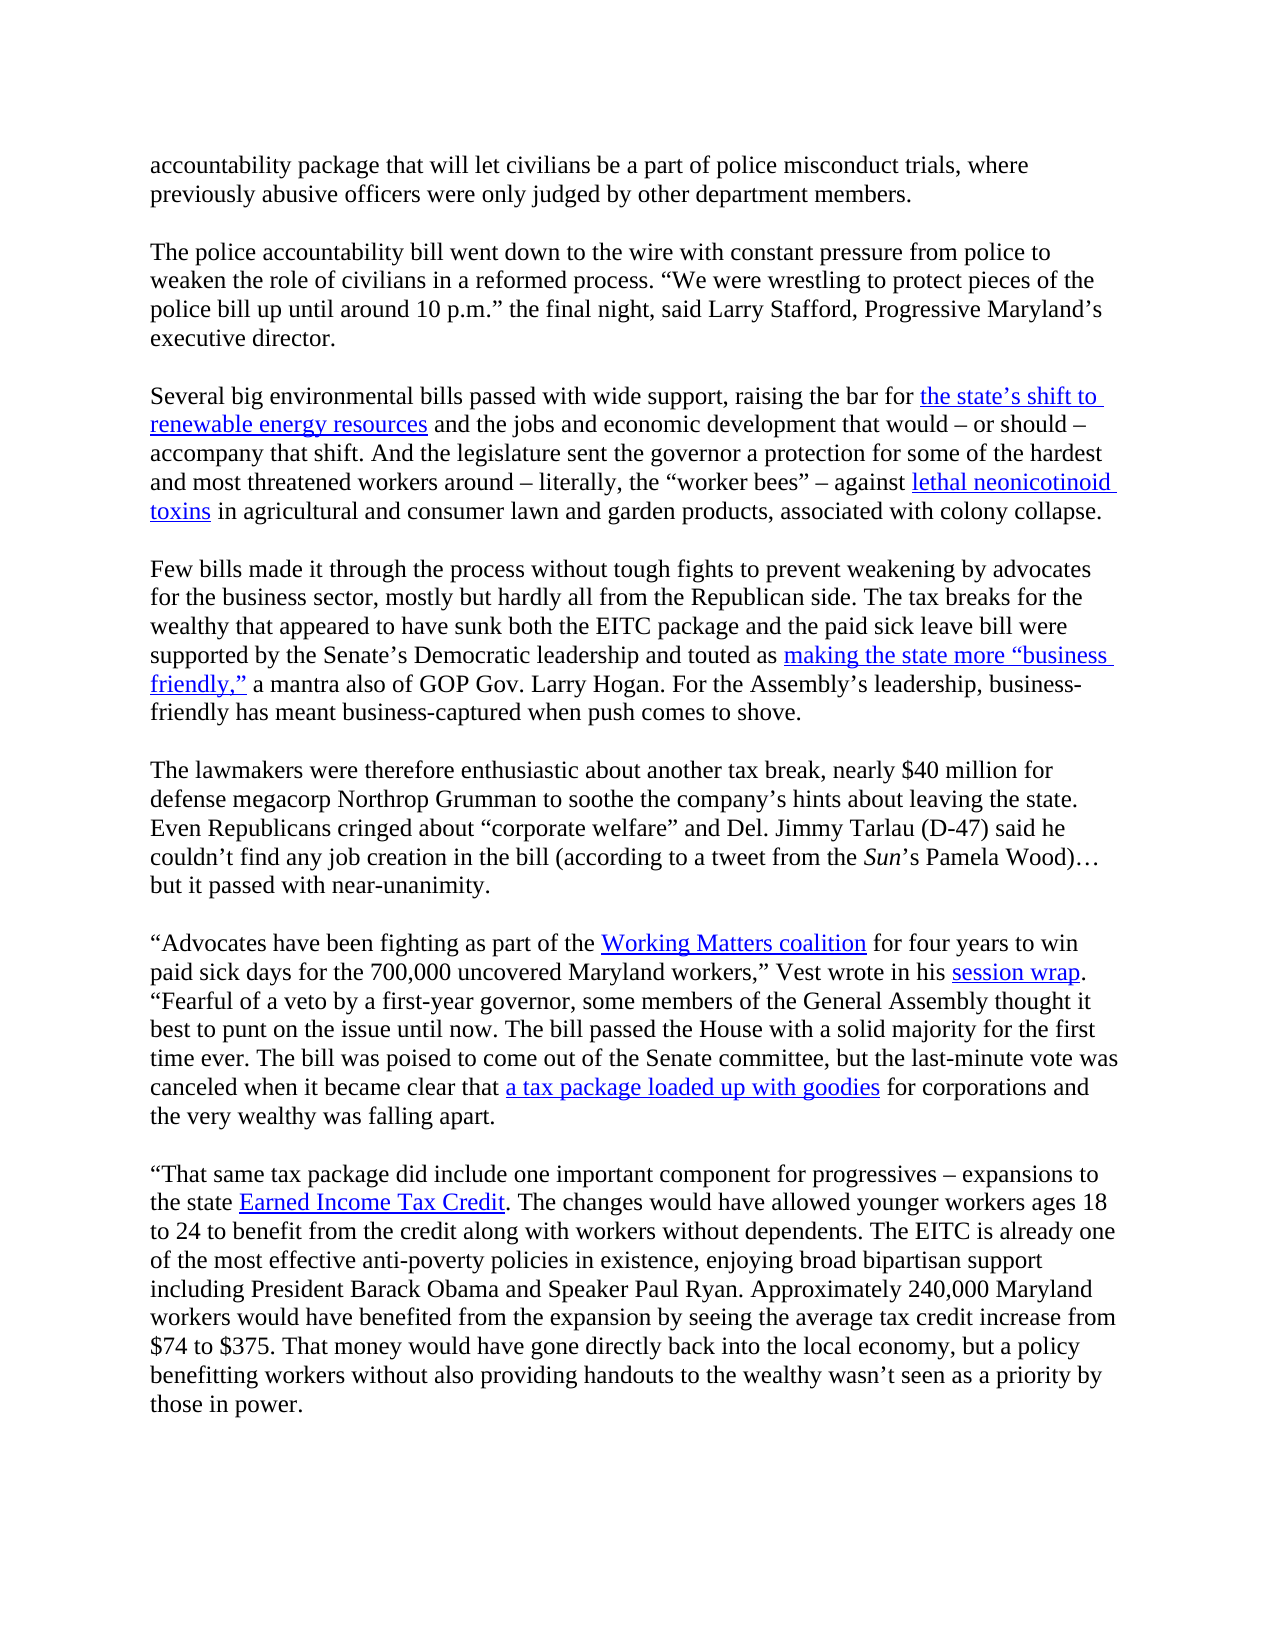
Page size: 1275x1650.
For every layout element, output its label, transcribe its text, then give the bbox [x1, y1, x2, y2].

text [150, 150, 1125, 207]
text Few bills made it through the process without tough fights to prevent weakening by advocates for the business sector, mostly but hardly all from the Republican side. The tax breaks for the wealthy that appeared to have sunk both the EITC package and the paid sick leave bill were supported by the Senate’s Democratic leadership and touted as making the state more “business friendly,” a mantra also of GOP Gov. Larry Hogan. For the Assembly’s leadership, business-friendly has meant business-captured when push comes to shove. [150, 554, 1125, 726]
text “That same tax package did include one important component for progressives – expansions to the state Earned Income Tax Credit. The changes would have allowed younger workers ages 18 to 24 to benefit from the credit along with workers without dependents. The EITC is already one of the most effective anti-poverty policies in existence, enjoying broad bipartisan support including President Barack Obama and Speaker Paul Ryan. Approximately 240,000 Maryland workers would have benefited from the expansion by seeing the average tax credit increase from $74 to $375. That money would have gone directly back into the local economy, but a policy benefitting workers without also providing handouts to the wealthy wasn’t seen as a priority by those in power. [150, 1159, 1125, 1417]
text The lawmakers were therefore enthusiastic about another tax break, nearly $40 million for defense megacorp Northrop Grumman to soothe the company’s hints about leaving the state. Even Republicans cringed about “corporate welfare” and Del. Jimmy Tarlau (D-47) said he couldn’t find any job creation in the bill (according to a tweet from the Sun’s Pamela Wood)… but it passed with near-unanimity. [150, 755, 1125, 899]
text The police accountability bill went down to the wire with constant pressure from police to weaken the role of civilians in a reformed process. “We were wrestling to protect pieces of the police bill up until around 10 p.m.” the final night, said Larry Stafford, Progressive Maryland’s executive director. [150, 237, 1125, 352]
text “Advocates have been fighting as part of the Working Matters coalition for four years to win paid sick days for the 700,000 uncovered Maryland workers,” Vest wrote in his session wrap. “Fearful of a veto by a first-year governor, some members of the General Assembly thought it best to punt on the issue until now. The bill passed the House with a solid majority for the first time ever. The bill was poised to come out of the Senate committee, but the last-minute vote was canceled when it became clear that a tax package loaded up with goodies for corporations and the very wealthy was falling apart. [150, 928, 1125, 1129]
text Several big environmental bills passed with wide support, raising the bar for the state’s shift to renewable energy resources and the jobs and economic development that would – or should – accompany that shift. And the legislature sent the governor a protection for some of the hardest and most threatened workers around – literally, the “worker bees” – against lethal neonicotinoid toxins in agricultural and consumer lawn and garden products, associated with colony collapse. [150, 381, 1125, 524]
